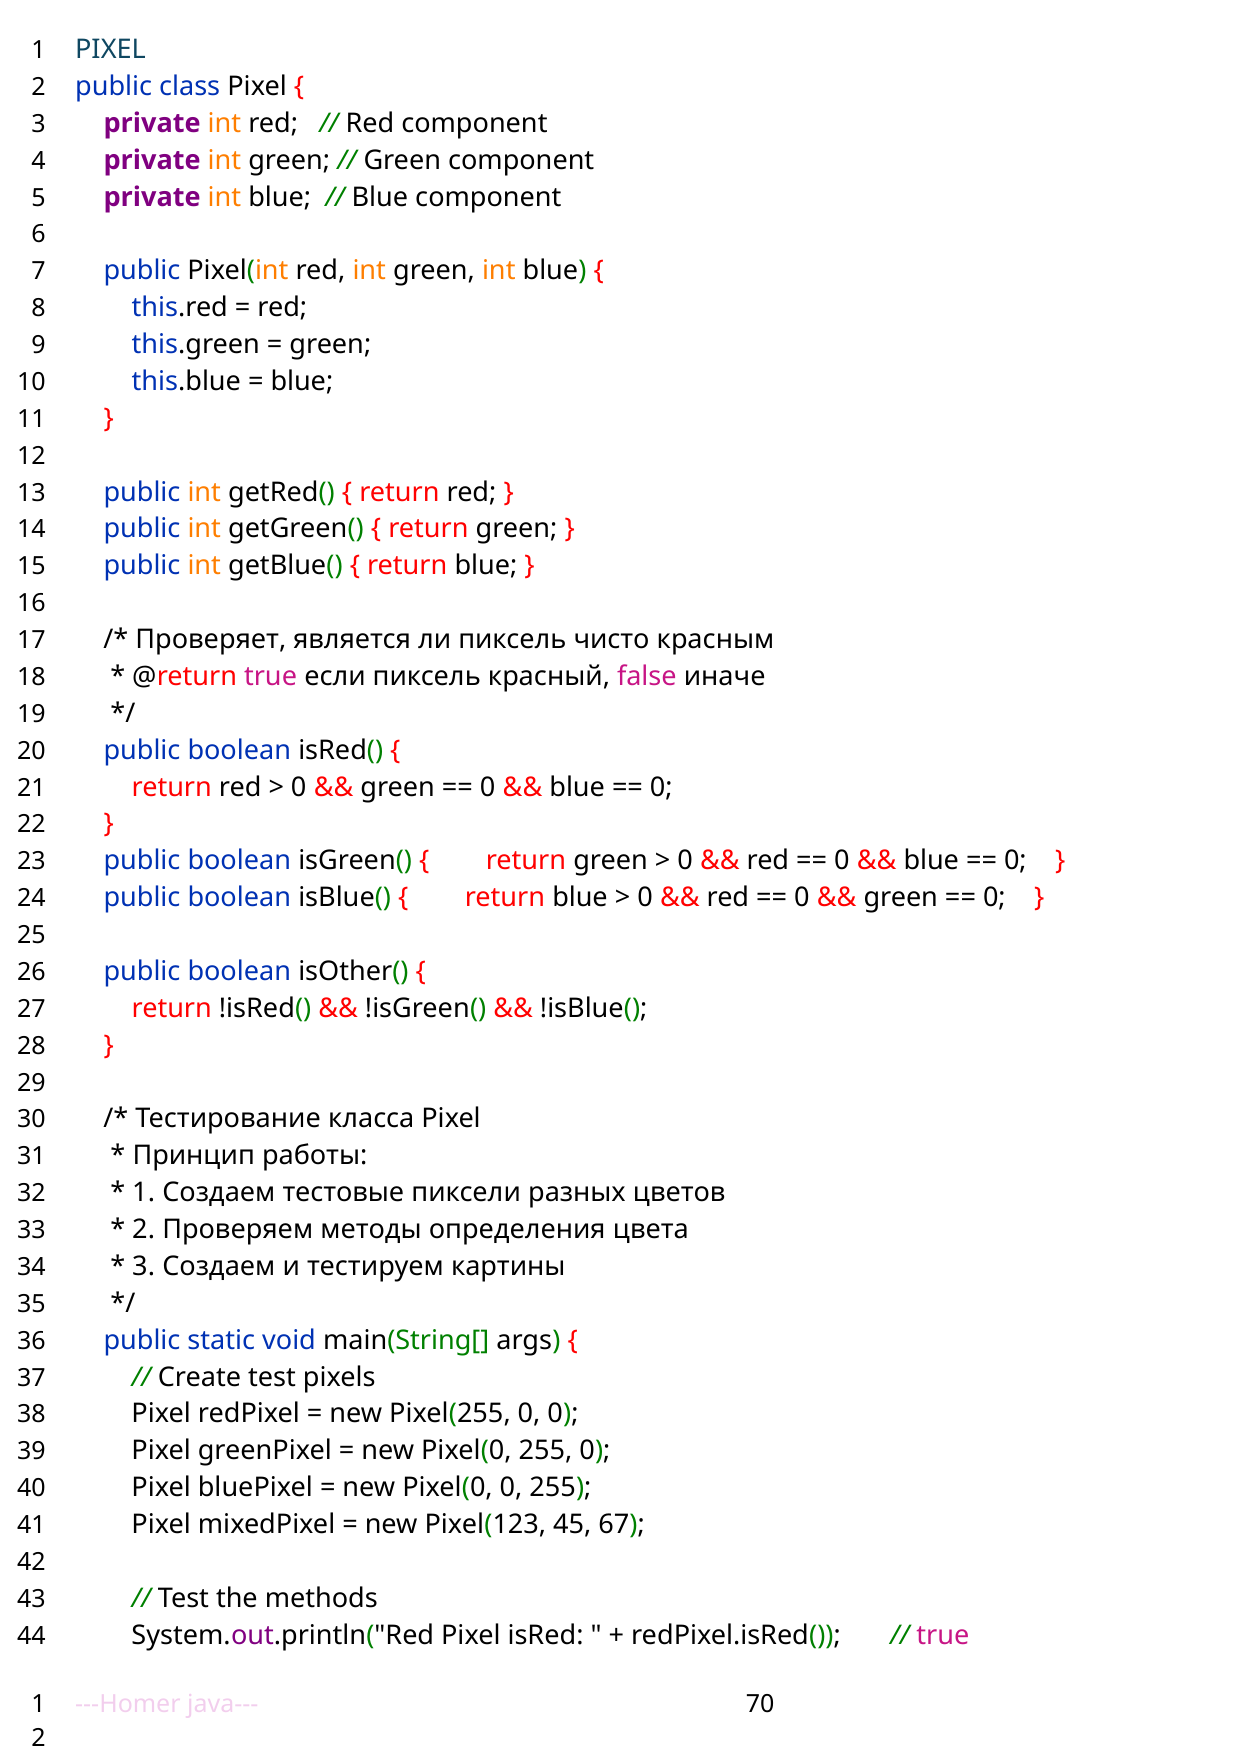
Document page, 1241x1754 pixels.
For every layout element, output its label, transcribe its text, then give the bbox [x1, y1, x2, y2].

subtitle PIXEL [75, 29, 1196, 66]
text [75, 66, 1196, 1652]
